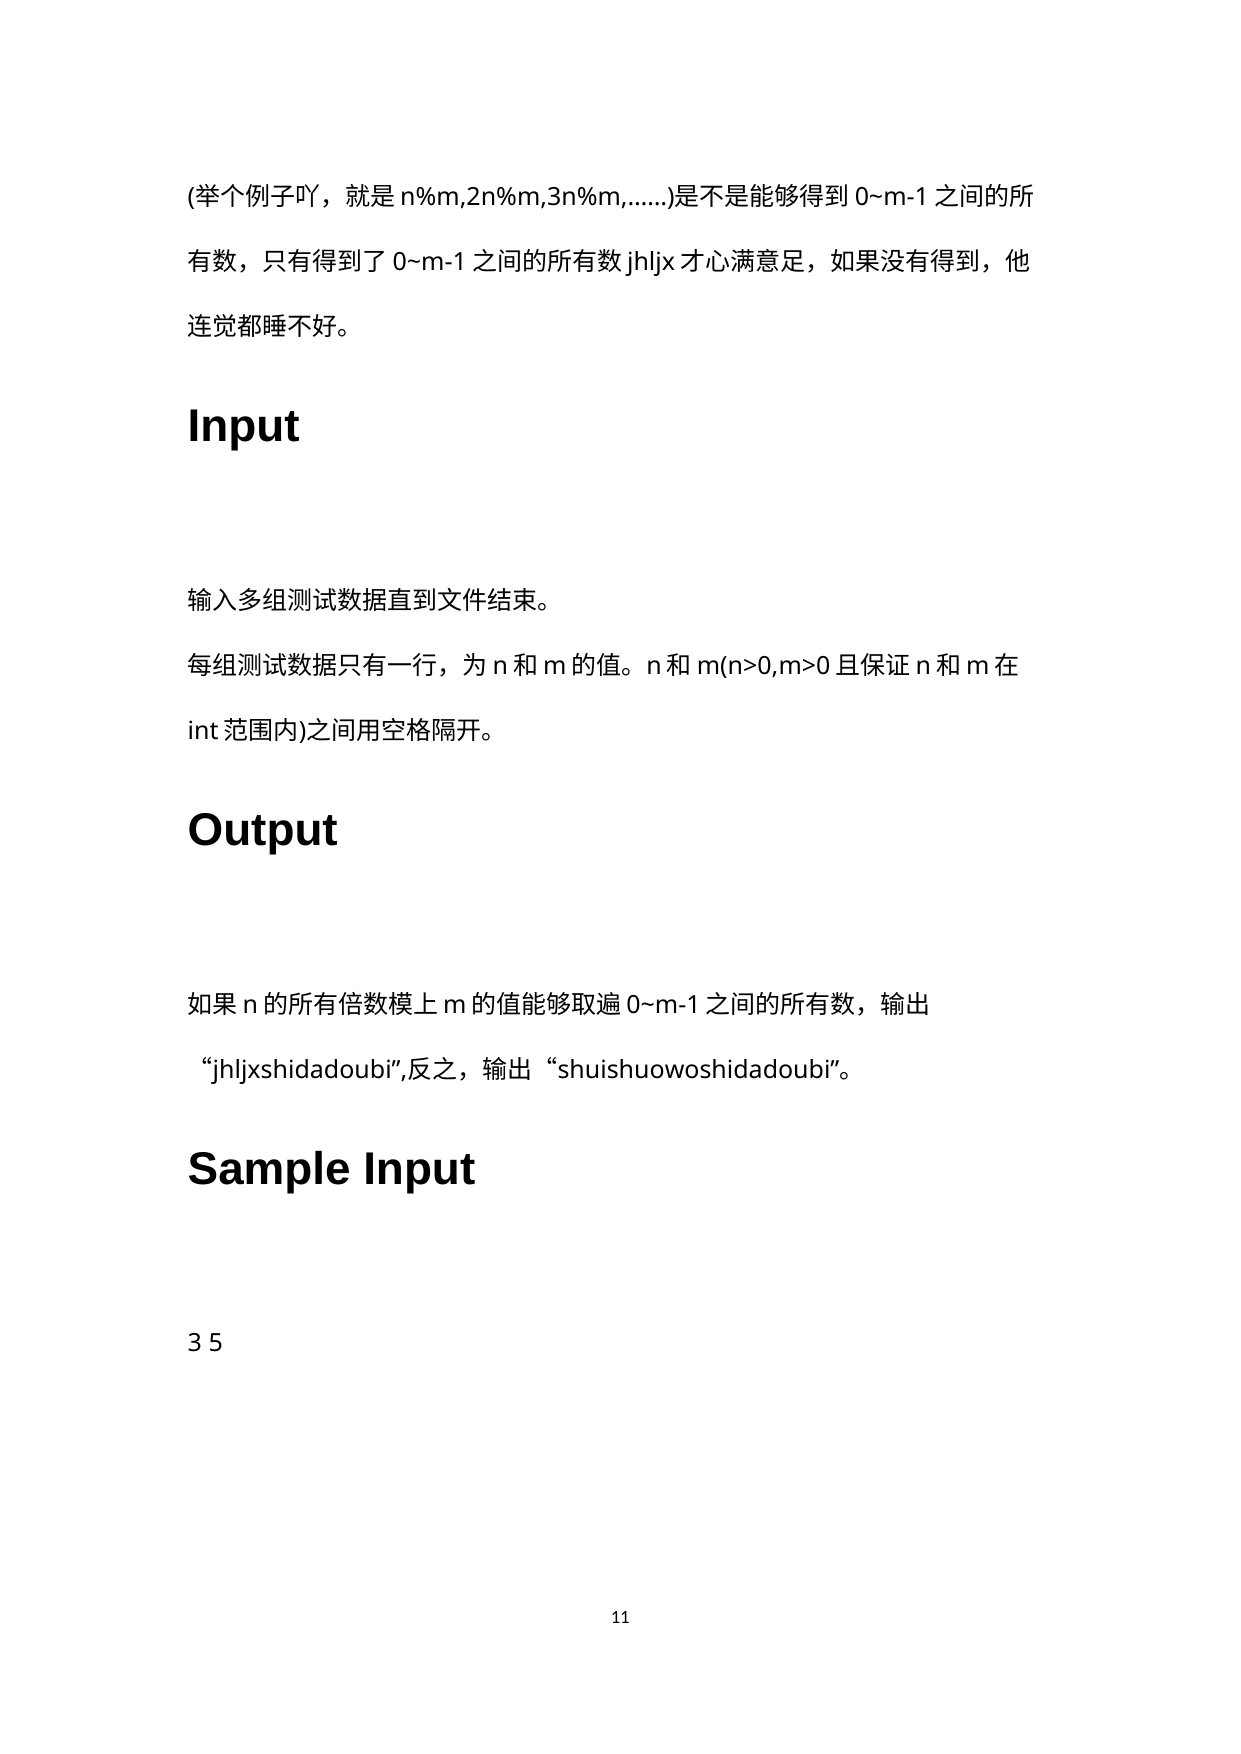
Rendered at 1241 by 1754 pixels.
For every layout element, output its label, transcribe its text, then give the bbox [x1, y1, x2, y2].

text (举个例子吖，就是n%m,2n%m,3n%m,……)是不是能够得到0~m-1之间的所有数，只有得到了0~m-1之间的所有数jhljx才心满意足，如果没有得到，他连觉都睡不好。 [187, 162, 1053, 357]
subtitle Input [187, 392, 1053, 457]
text 如果n的所有倍数模上m的值能够取遍0~m-1之间的所有数，输出“jhljxshidadoubi”,反之，输出“shuishuowoshidadoubi”。 [187, 970, 1053, 1100]
subtitle Output [187, 796, 1053, 861]
text 每组测试数据只有一行，为n和m的值。n和m(n>0,m>0且保证n和m在int范围内)之间用空格隔开。 [187, 631, 1053, 761]
text 输入多组测试数据直到文件结束。 [187, 566, 1053, 631]
subtitle Sample Input [187, 1136, 1053, 1201]
text 3 5 [187, 1309, 1053, 1374]
